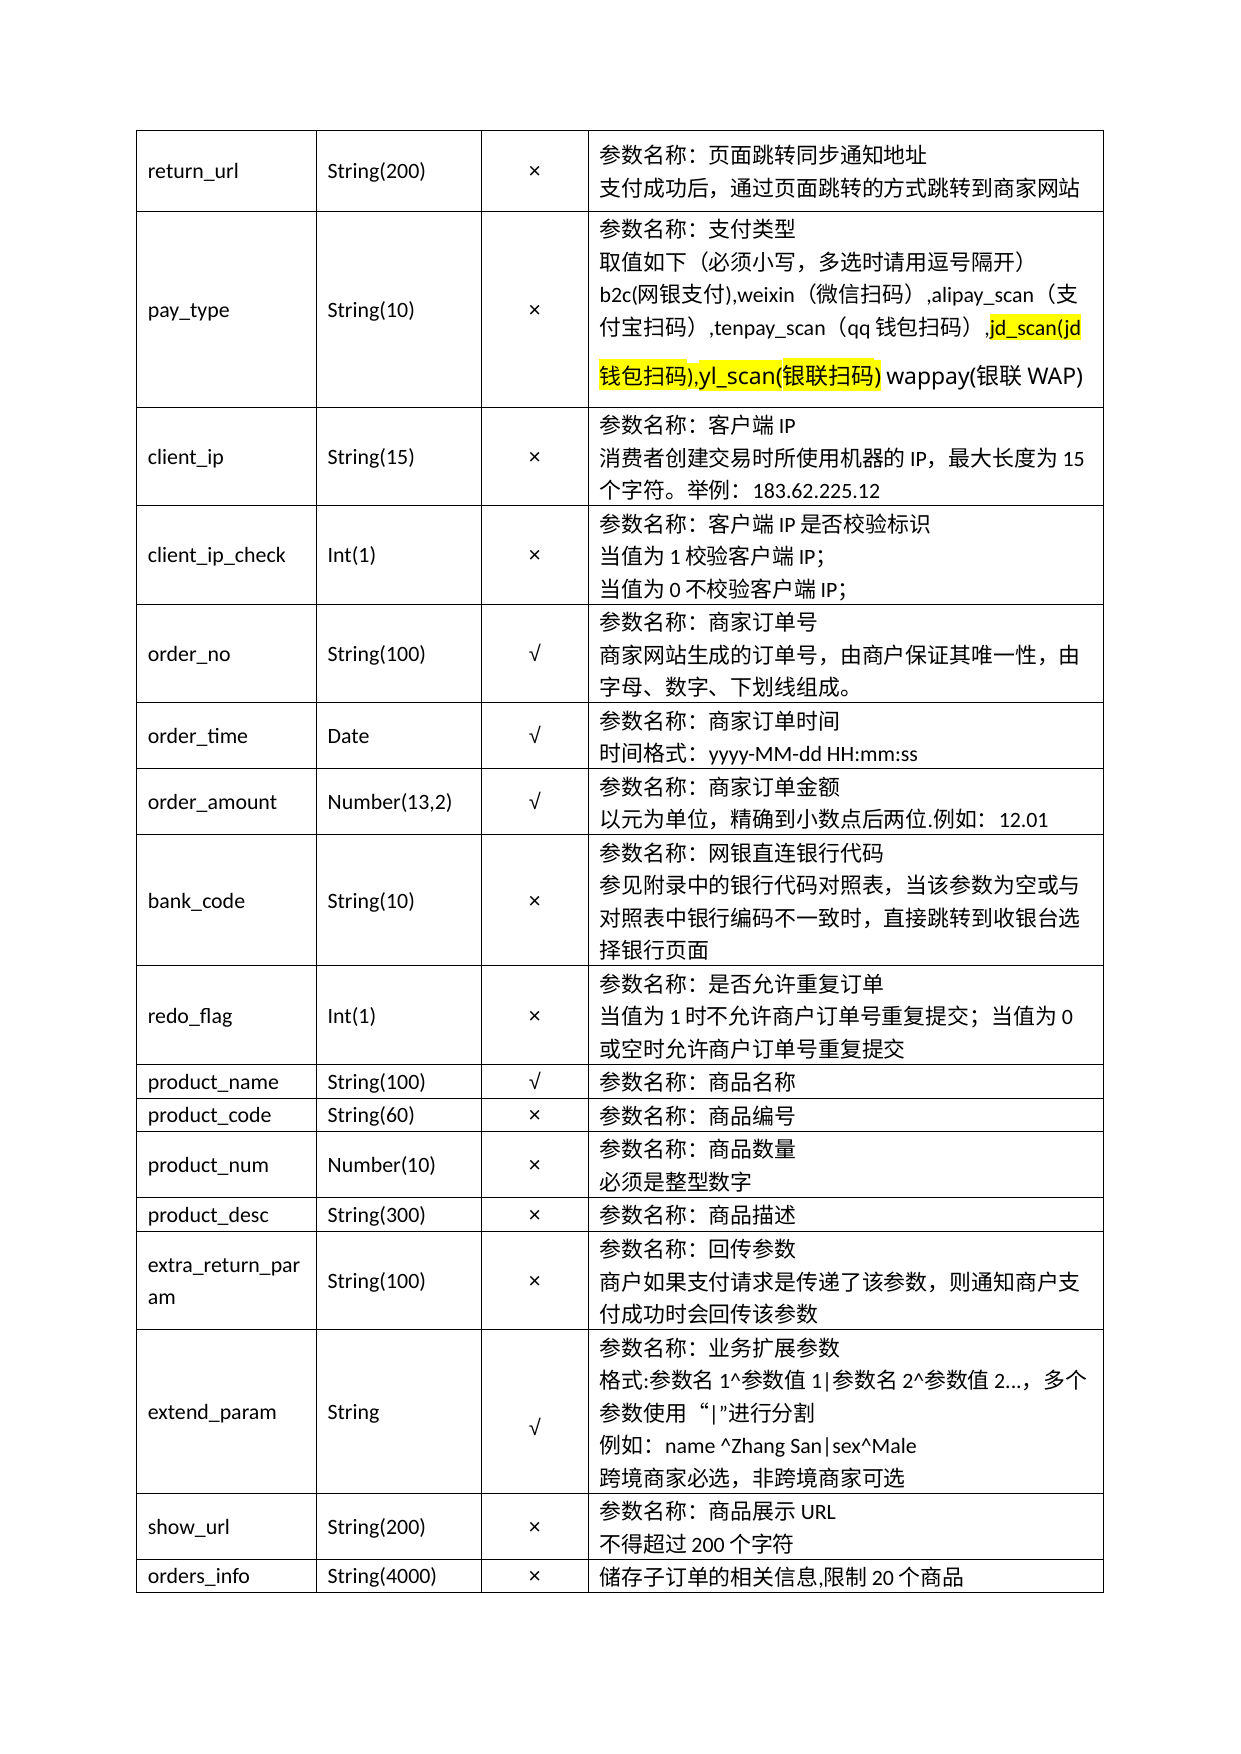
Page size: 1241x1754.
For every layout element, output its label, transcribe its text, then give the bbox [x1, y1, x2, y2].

table_cell 参数名称：商家订单金额 以元为单位，精确到小数点后两位.例如：12.01 [589, 769, 1103, 834]
table_cell String(100) [317, 1065, 481, 1097]
table_cell × [482, 1198, 588, 1231]
table_cell 参数名称：商品描述 [589, 1198, 1103, 1231]
table_cell Number(10) [317, 1132, 481, 1197]
table_cell 参数名称：商品数量 必须是整型数字 [589, 1132, 1103, 1197]
table_cell redo_flag [137, 966, 316, 1064]
table_cell 参数名称：业务扩展参数 格式:参数名1^参数值1|参数名2^参数值2...，多个参数使用“|”进行分割 例如：name ^Zhang San|sex^Male 跨境商家必选，非跨境商家可选 [589, 1330, 1103, 1493]
table_cell × [482, 1232, 588, 1329]
table_cell Int(1) [317, 506, 481, 604]
table_cell product_desc [137, 1198, 316, 1231]
table_cell order_amount [137, 769, 316, 834]
table_cell 参数名称：页面跳转同步通知地址 支付成功后，通过页面跳转的方式跳转到商家网站 [589, 131, 1103, 211]
table_cell String(60) [317, 1099, 481, 1131]
table_cell Date [317, 703, 481, 768]
table_cell × [482, 212, 588, 407]
table_cell String(200) [317, 1494, 481, 1559]
table_cell extend_param [137, 1330, 316, 1493]
table_cell client_ip_check [137, 506, 316, 604]
table_cell × [482, 1494, 588, 1559]
table_cell order_no [137, 605, 316, 702]
table_cell 参数名称：商家订单时间 时间格式：yyyy-MM-dd HH:mm:ss [589, 703, 1103, 768]
table_cell 参数名称：支付类型 取值如下（必须小写，多选时请用逗号隔开） b2c(网银支付),weixin（微信扫码）,alipay_scan（支付宝扫码）,tenpay_scan（qq钱包扫码）,jd_scan(jd钱包扫码),yl_scan(银联扫码) wappay(银联WAP) [589, 212, 1103, 407]
table_cell String(10) [317, 212, 481, 407]
table_cell 参数名称：商品编号 [589, 1099, 1103, 1131]
table_cell 参数名称：是否允许重复订单 当值为1时不允许商户订单号重复提交；当值为 0或空时允许商户订单号重复提交 [589, 966, 1103, 1064]
table_cell × [482, 506, 588, 604]
table_cell √ [482, 605, 588, 702]
table_cell 参数名称：客户端IP 消费者创建交易时所使用机器的IP，最大长度为15个字符。举例：183.62.225.12 [589, 408, 1103, 505]
table_cell String(300) [317, 1198, 481, 1231]
table_cell √ [482, 703, 588, 768]
table_cell String [317, 1330, 481, 1493]
table_cell 参数名称：商品展示URL 不得超过200个字符 [589, 1494, 1103, 1559]
table_cell String(15) [317, 408, 481, 505]
table_cell 参数名称：商品名称 [589, 1065, 1103, 1097]
table_cell √ [482, 1330, 588, 1493]
table_cell show_url [137, 1494, 316, 1559]
table_cell order_time [137, 703, 316, 768]
table_cell × [482, 835, 588, 965]
table_cell × [482, 1099, 588, 1131]
table_cell String(100) [317, 605, 481, 702]
table_cell product_code [137, 1099, 316, 1131]
table_cell Int(1) [317, 966, 481, 1064]
table_cell return_url [137, 131, 316, 211]
table_cell bank_code [137, 835, 316, 965]
table_cell String(100) [317, 1232, 481, 1329]
table_cell Number(13,2) [317, 769, 481, 834]
table_cell String(200) [317, 131, 481, 211]
table_cell × [482, 966, 588, 1064]
table_cell client_ip [137, 408, 316, 505]
table_cell √ [482, 769, 588, 834]
table_cell × [482, 131, 588, 211]
table_cell × [482, 408, 588, 505]
table_cell extra_return_param [137, 1232, 316, 1329]
table_cell × [482, 1132, 588, 1197]
table_cell 参数名称：回传参数 商户如果支付请求是传递了该参数，则通知商户支付成功时会回传该参数 [589, 1232, 1103, 1329]
table_cell String(10) [317, 835, 481, 965]
table_cell product_num [137, 1132, 316, 1197]
table_cell pay_type [137, 212, 316, 407]
table_cell orders_info [137, 1560, 316, 1592]
table_cell √ [482, 1065, 588, 1097]
table_cell × [482, 1560, 588, 1592]
table_cell 储存子订单的相关信息,限制20个商品 [589, 1560, 1103, 1592]
table_cell String(4000) [317, 1560, 481, 1592]
table_cell 参数名称：客户端IP是否校验标识 当值为1校验客户端IP； 当值为0不校验客户端IP； [589, 506, 1103, 604]
table_cell 参数名称：商家订单号 商家网站生成的订单号，由商户保证其唯一性，由字母、数字、下划线组成。 [589, 605, 1103, 702]
table_cell product_name [137, 1065, 316, 1097]
table_cell 参数名称：网银直连银行代码 参见附录中的银行代码对照表，当该参数为空或与对照表中银行编码不一致时，直接跳转到收银台选择银行页面 [589, 835, 1103, 965]
